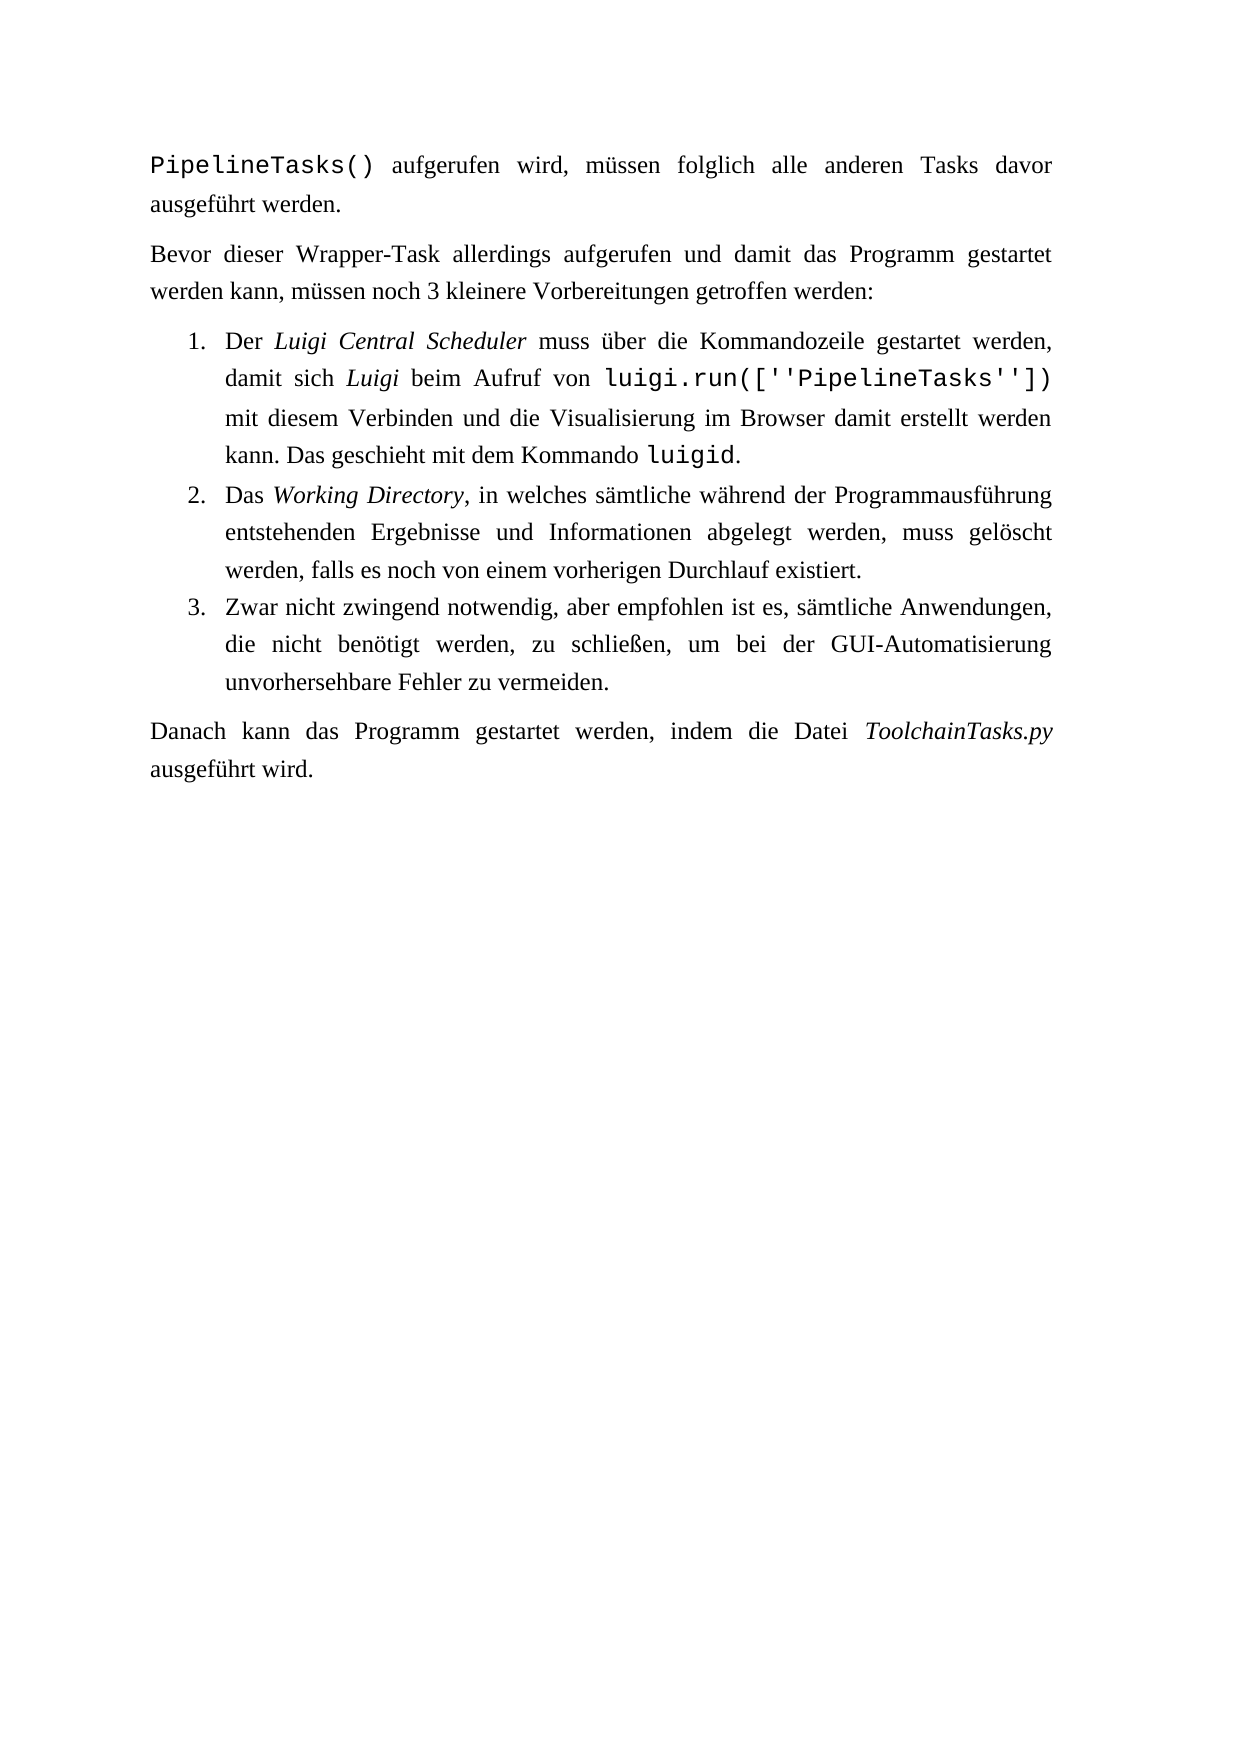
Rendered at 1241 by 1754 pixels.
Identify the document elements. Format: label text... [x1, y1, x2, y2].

text Bevor dieser Wrapper-Task allerdings aufgerufen und damit das Programm gestartet werden kann, müssen noch 3 kleinere Vorbereitungen getroffen werden: [150, 239, 1053, 305]
text Danach kann das Programm gestartet werden, indem die Datei ToolchainTasks.py ausgeführt wird. [150, 716, 1053, 782]
list Zwar nicht zwingend notwendig, aber empfohlen ist es, sämtliche Anwendungen, die nicht benötigt werden, zu schließen, um bei der GUI-Automatisierung unvorhersehbare Fehler zu vermeiden. [187, 592, 1053, 695]
list Das Working Directory, in welches sämtliche während der Programmausführung entstehenden Ergebnisse und Informationen abgelegt werden, muss gelöscht werden, falls es noch von einem vorherigen Durchlauf existiert. [187, 480, 1053, 583]
list Der Luigi Central Scheduler muss über die Kommandozeile gestartet werden, damit sich Luigi beim Aufruf von luigi.run([''PipelineTasks'']) mit diesem Verbinden und die Visualisierung im Browser damit erstellt werden kann. Das geschieht mit dem Kommando luigid. [187, 326, 1053, 471]
